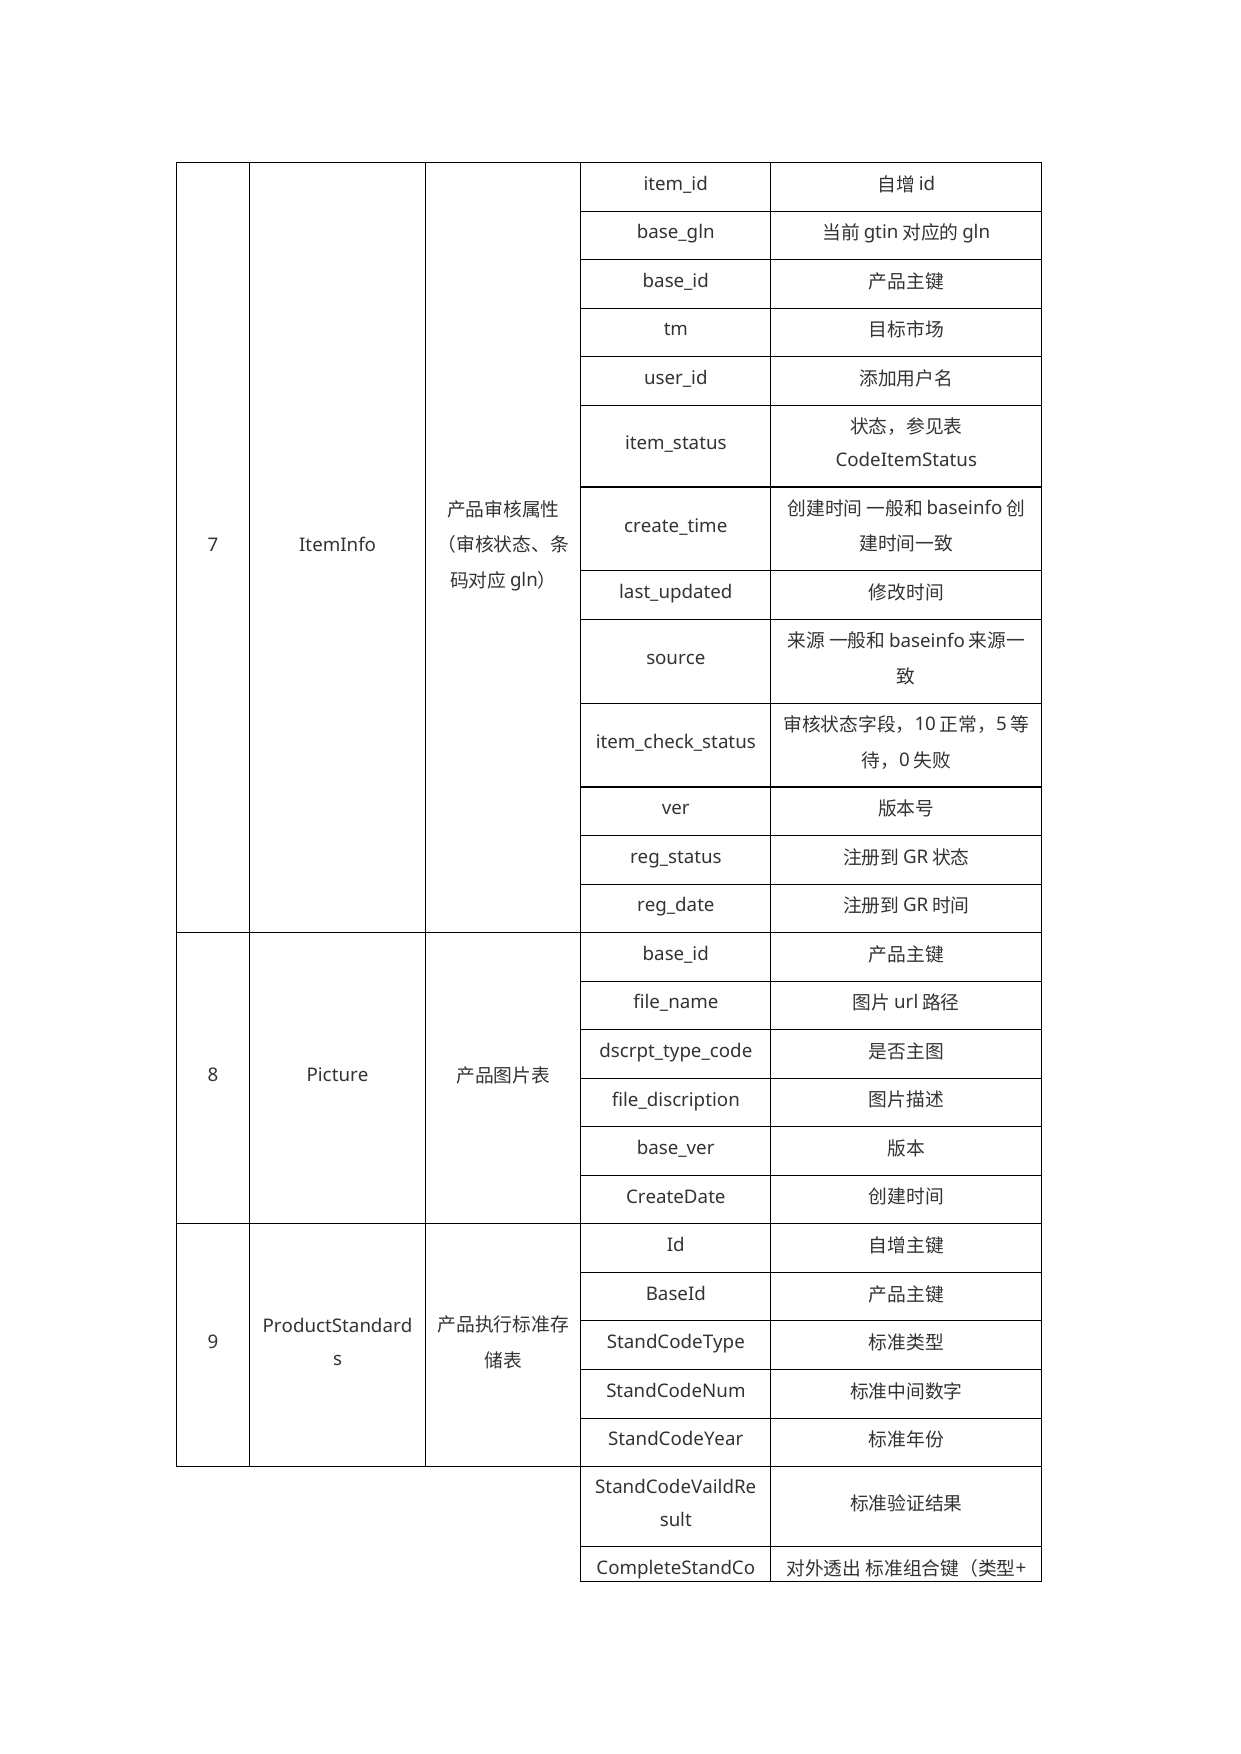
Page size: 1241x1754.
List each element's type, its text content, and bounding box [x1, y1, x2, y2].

table_cell last_updated [581, 571, 770, 619]
table_cell 审核状态字段，10正常，5等待，0失败 [771, 704, 1041, 786]
table_cell 注册到GR时间 [771, 885, 1041, 932]
table_cell file_discription [581, 1079, 770, 1126]
table_cell 状态，参见表CodeItemStatus [771, 406, 1041, 486]
table_cell file_name [581, 982, 770, 1029]
table_cell 产品审核属性（审核状态、条码对应gln） [426, 163, 580, 932]
table_cell tm [581, 309, 770, 356]
table_cell item_check_status [581, 704, 770, 786]
table_cell 图片描述 [771, 1079, 1041, 1126]
table_cell StandCodeYear [581, 1419, 770, 1466]
table_cell base_ver [581, 1127, 770, 1175]
table_cell StandCodeNum [581, 1370, 770, 1417]
table_cell 标准年份 [771, 1419, 1041, 1466]
table_cell 7 [177, 163, 249, 932]
table_cell 自增主键 [771, 1224, 1041, 1272]
table_cell 产品主键 [771, 1273, 1041, 1320]
table_cell ProductStandards [250, 1224, 425, 1466]
table_cell source [581, 620, 770, 703]
table_cell 图片url路径 [771, 982, 1041, 1029]
table_cell user_id [581, 357, 770, 405]
table_cell BaseId [581, 1273, 770, 1320]
table_cell 添加用户名 [771, 357, 1041, 405]
table_cell 8 [177, 933, 249, 1223]
table_cell StandCodeType [581, 1321, 770, 1369]
table_cell reg_status [581, 836, 770, 883]
table_cell 产品图片表 [426, 933, 580, 1223]
table_cell 当前gtin对应的gln [771, 212, 1041, 259]
table_cell CreateDate [581, 1176, 770, 1223]
table_cell create_time [581, 488, 770, 570]
table_cell item_status [581, 406, 770, 486]
table_cell CompleteStandCode [581, 1547, 770, 1581]
table_cell 产品主键 [771, 933, 1041, 981]
table_cell ItemInfo [250, 163, 425, 932]
table_cell 创建时间 [771, 1176, 1041, 1223]
table_cell 版本号 [771, 788, 1041, 835]
table_cell 创建时间 一般和baseinfo创建时间一致 [771, 488, 1041, 570]
table_cell reg_date [581, 885, 770, 932]
table_cell 9 [177, 1224, 249, 1466]
table_cell 版本 [771, 1127, 1041, 1175]
table_cell 产品执行标准存储表 [426, 1224, 580, 1466]
table_cell 标准验证结果 [771, 1467, 1041, 1546]
table_cell StandCodeVaildResult [581, 1467, 770, 1546]
table_cell 标准中间数字 [771, 1370, 1041, 1417]
table_cell 修改时间 [771, 571, 1041, 619]
table_cell item_id [581, 163, 770, 211]
table_cell dscrpt_type_code [581, 1030, 770, 1078]
table_cell 标准类型 [771, 1321, 1041, 1369]
table_cell base_gln [581, 212, 770, 259]
table_cell Picture [250, 933, 425, 1223]
table_cell 产品主键 [771, 260, 1041, 308]
table_cell 是否主图 [771, 1030, 1041, 1078]
table_cell 注册到GR状态 [771, 836, 1041, 883]
table_cell ver [581, 788, 770, 835]
table_cell 目标市场 [771, 309, 1041, 356]
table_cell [771, 1547, 1041, 1581]
table_cell base_id [581, 260, 770, 308]
table_cell Id [581, 1224, 770, 1272]
table_cell 来源 一般和baseinfo来源一致 [771, 620, 1041, 703]
table_cell base_id [581, 933, 770, 981]
table_cell 自增id [771, 163, 1041, 211]
